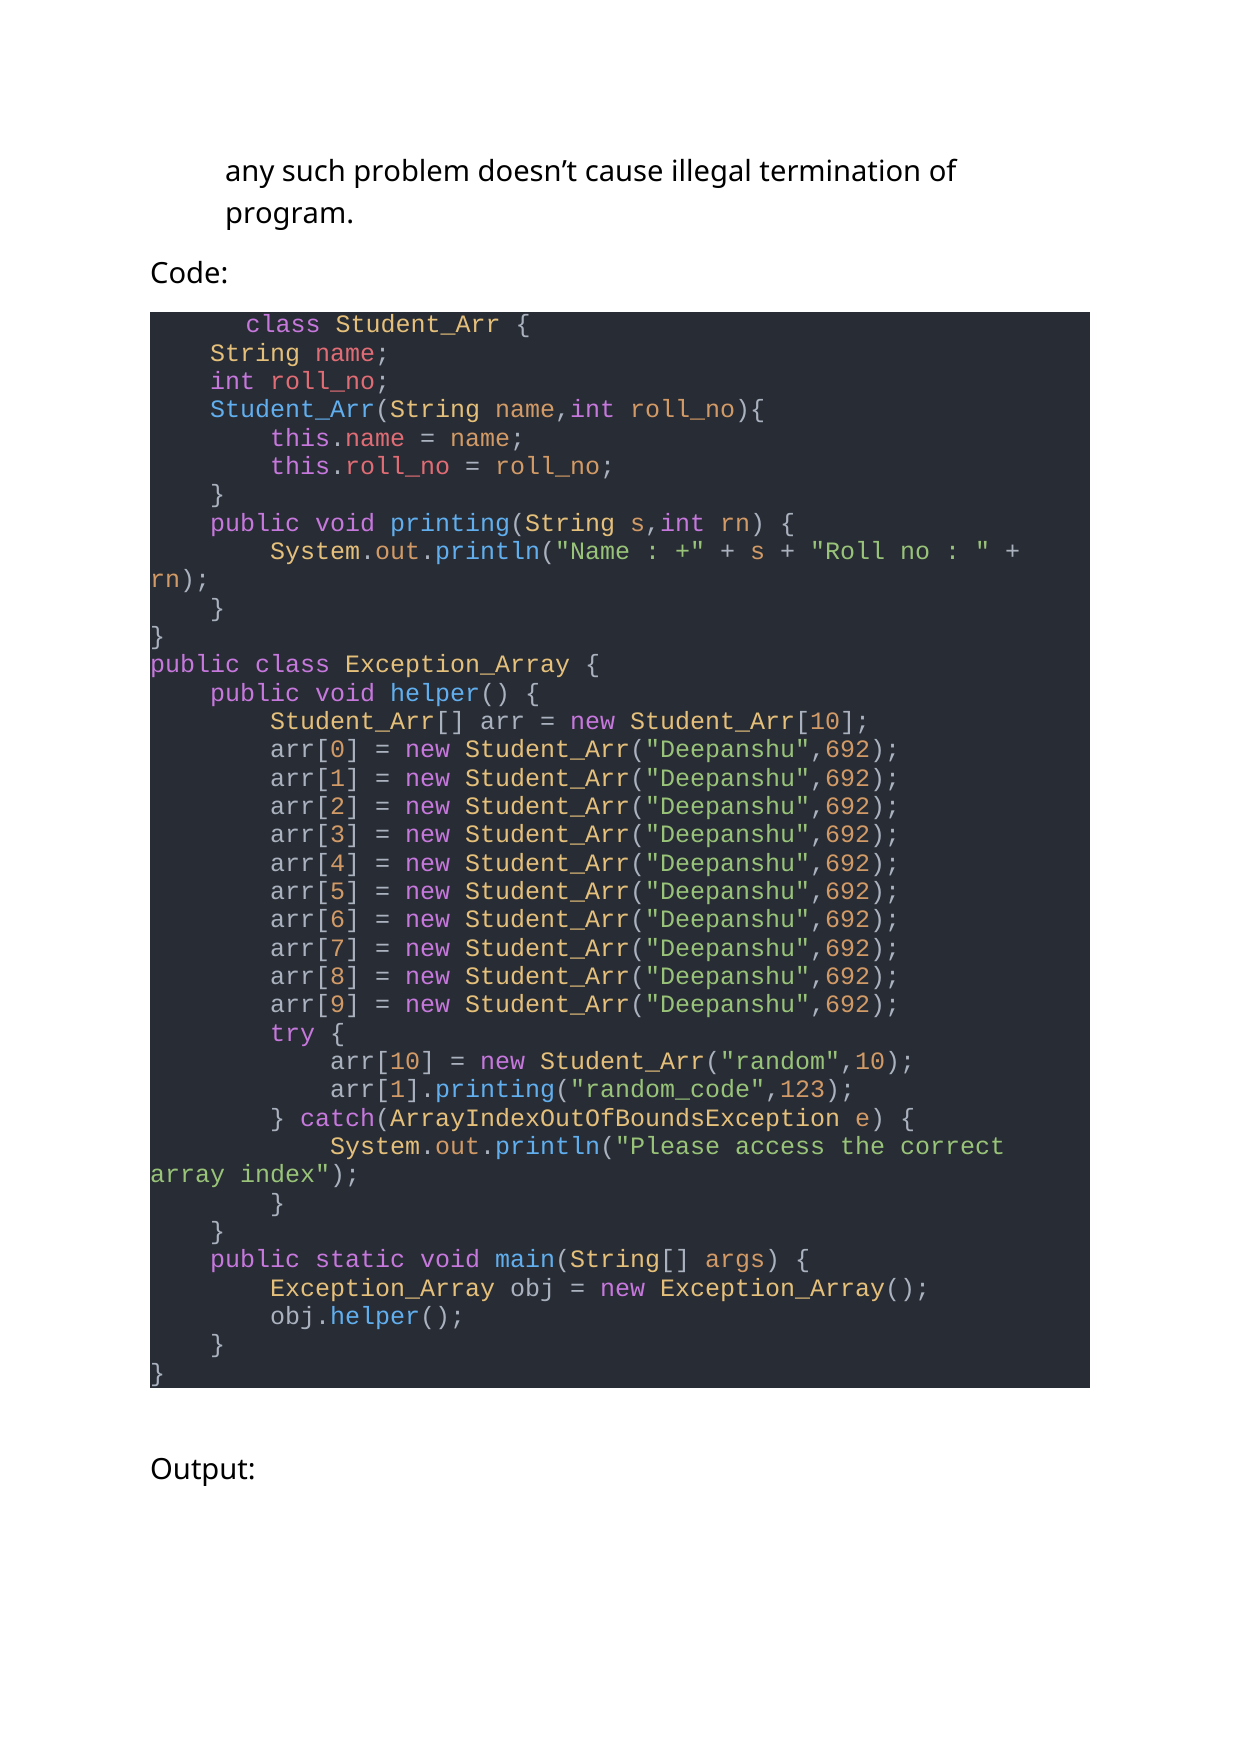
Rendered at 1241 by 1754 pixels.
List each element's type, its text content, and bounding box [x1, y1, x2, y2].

text class Student_Arr { String name; int roll_no; Student_Arr(String name,int roll_no){ this.name = name; this.roll_no = roll_no; } public void printing(String s,int rn) { System.out.println("Name : +" + s + "Roll no : " + rn); } } public class Exception_Array { public void helper() { Student_Arr[] arr = new Student_Arr[10]; arr[0] = new Student_Arr("Deepanshu",692); arr[1] = new Student_Arr("Deepanshu",692); arr[2] = new Student_Arr("Deepanshu",692); arr[3] = new Student_Arr("Deepanshu",692); arr[4] = new Student_Arr("Deepanshu",692); arr[5] = new Student_Arr("Deepanshu",692); arr[6] = new Student_Arr("Deepanshu",692); arr[7] = new Student_Arr("Deepanshu",692); arr[8] = new Student_Arr("Deepanshu",692); arr[9] = new Student_Arr("Deepanshu",692); try { arr[10] = new Student_Arr("random",10); arr[1].printing("random_code",123); } catch(ArrayIndexOutOfBoundsException e) { System.out.println("Please access the correct array index"); } } public static void main(String[] args) { Exception_Array obj = new Exception_Array(); obj.helper(); } } [150, 312, 1090, 1388]
text Output: [150, 1448, 1090, 1488]
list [187, 150, 1090, 232]
text Code: [150, 252, 1090, 292]
